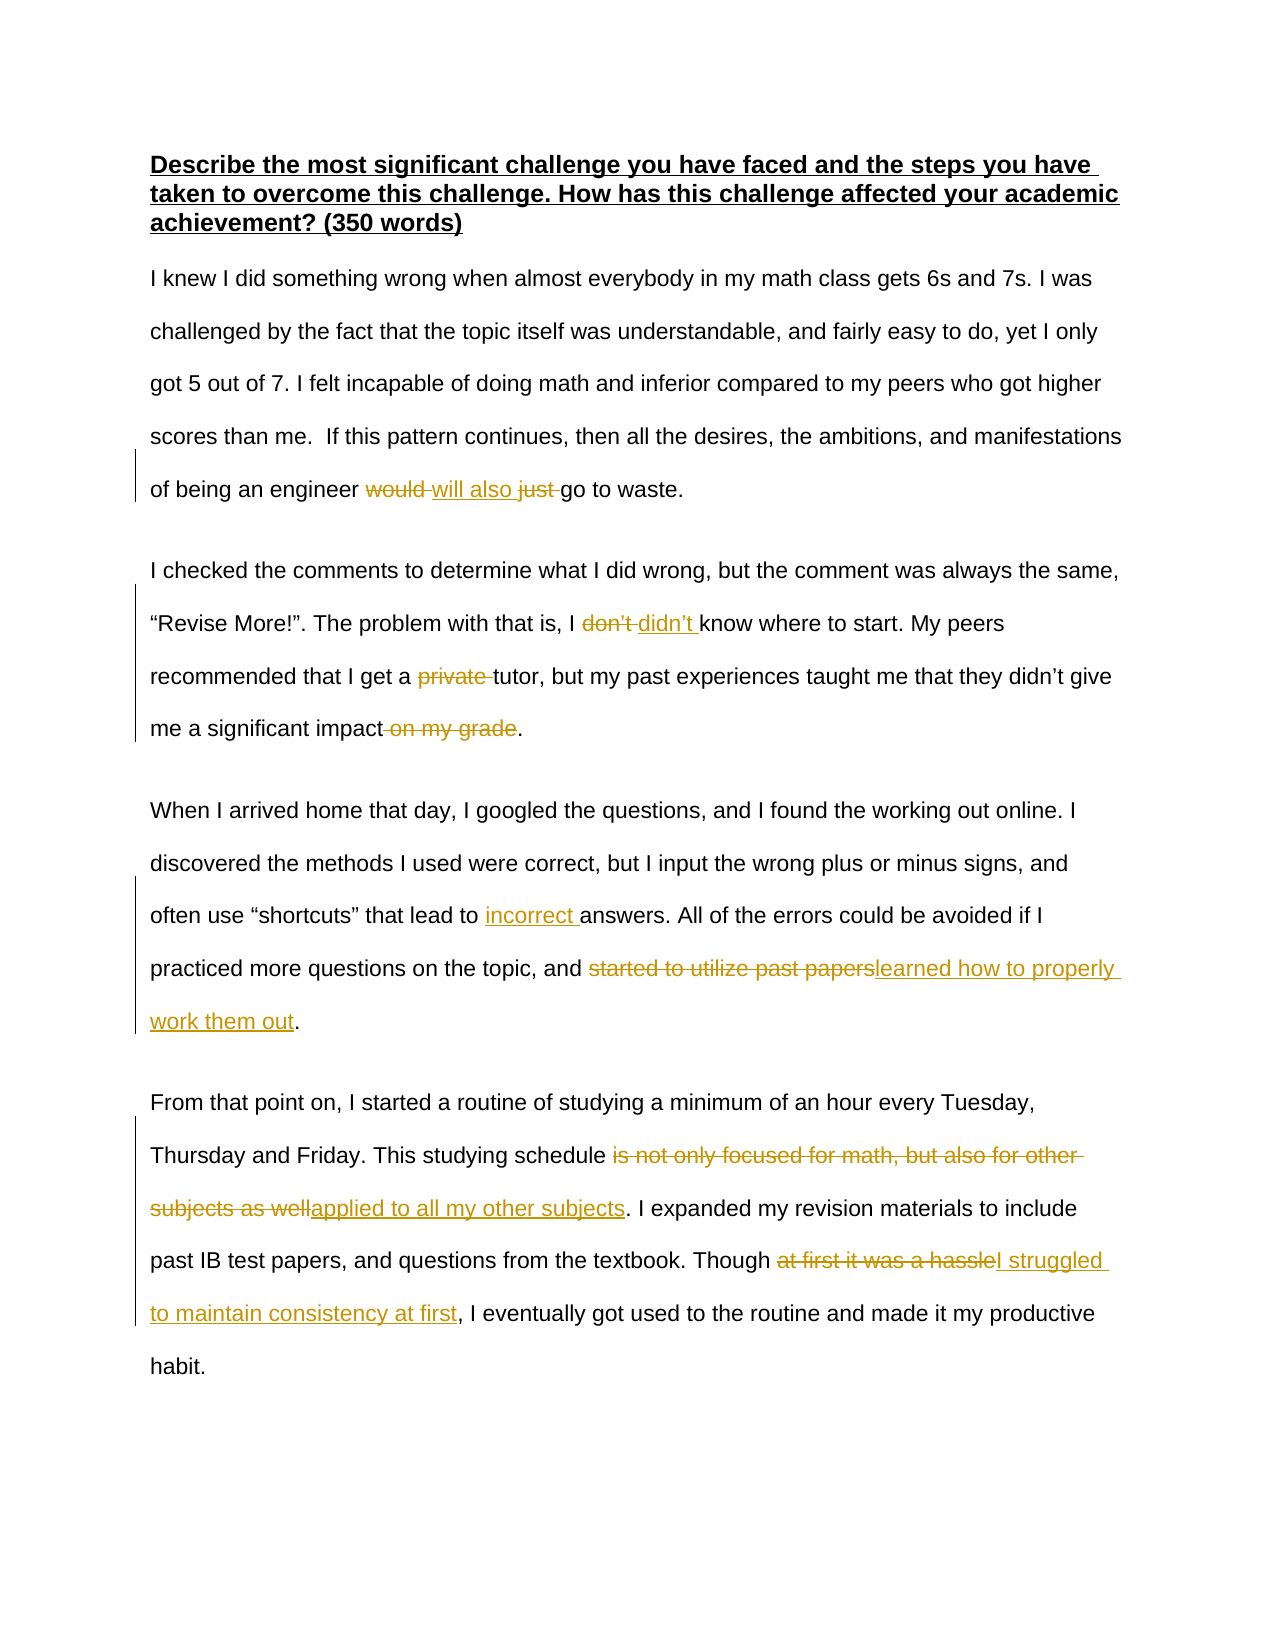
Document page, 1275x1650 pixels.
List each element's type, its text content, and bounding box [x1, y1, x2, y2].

text When I arrived home that day, I googled the questions, and I found the working out online. I discovered the methods I used were correct, but I input the wrong plus or minus signs, and often use “shortcuts” that lead to answers. All of the errors could be avoided if I practiced more questions on the topic, and . [150, 797, 1125, 1034]
text Describe the most significant challenge you have faced and the steps you have taken to overcome this challenge. How has this challenge affected your academic achievement? (350 words) [150, 150, 1125, 236]
text From that point on, I started a routine of studying a minimum of an hour every Tuesday, Thursday and Friday. This studying schedule . I expanded my revision materials to include past IB test papers, and questions from the textbook. Though , I eventually got used to the routine and made it my productive habit. [150, 1089, 1125, 1379]
text I knew I did something wrong when almost everybody in my math class gets 6s and 7s. I was challenged by the fact that the topic itself was understandable, and fairly easy to do, yet I only got 5 out of 7. I felt incapable of doing math and inferior compared to my peers who got higher scores than me. If this pattern continues, then all the desires, the ambitions, and manifestations of being an engineer go to waste. [150, 265, 1125, 502]
text I checked the comments to determine what I did wrong, but the comment was always the same, “Revise More!”. The problem with that is, I know where to start. My peers recommended that I get a tutor, but my past experiences taught me that they didn’t give me a significant impact. [150, 557, 1125, 742]
